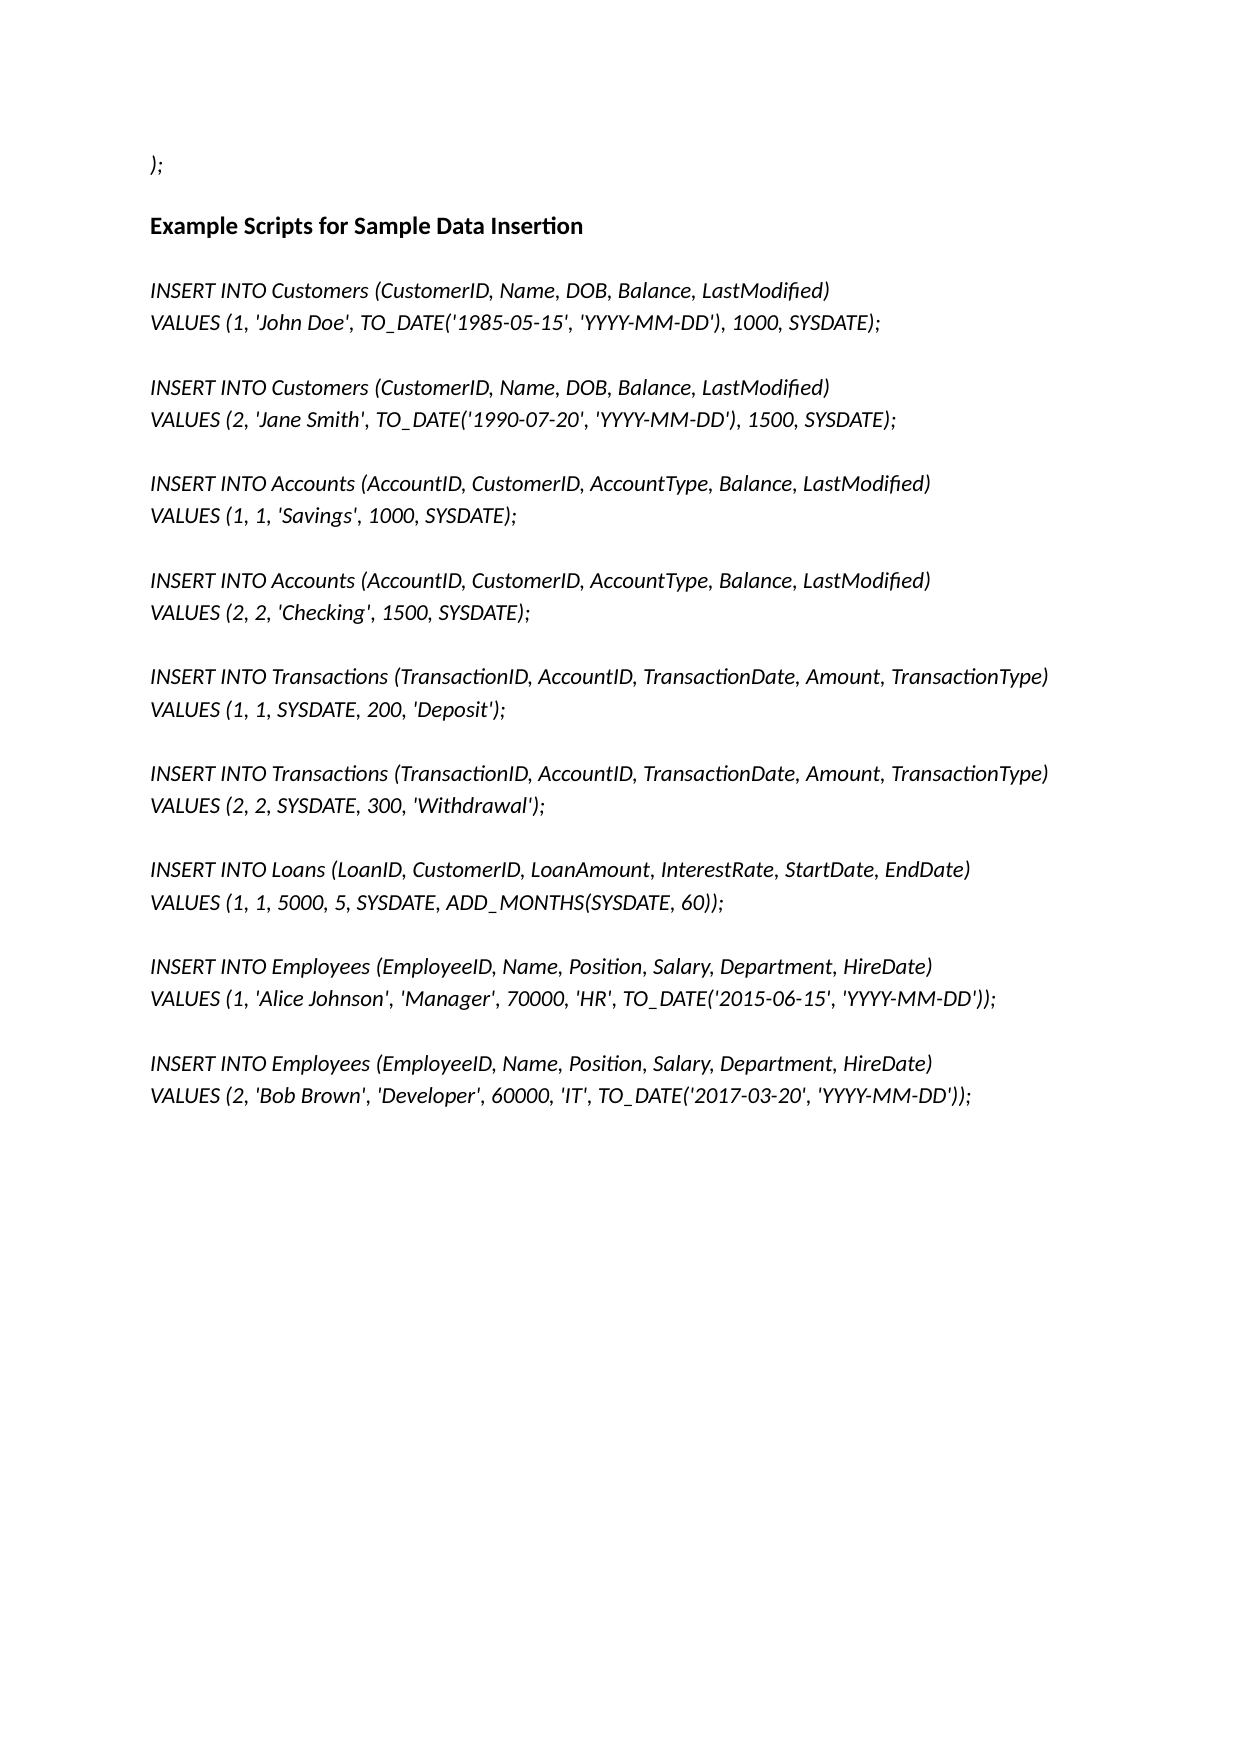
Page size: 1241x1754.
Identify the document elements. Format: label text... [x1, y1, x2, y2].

text INSERT INTO Employees (EmployeeID, Name, Position, Salary, Department, HireDate) [150, 952, 1090, 980]
text INSERT INTO Accounts (AccountID, CustomerID, AccountType, Balance, LastModified) [150, 469, 1090, 497]
text VALUES (2, 'Bob Brown', 'Developer', 60000, 'IT', TO_DATE('2017-03-20', 'YYYY-MM-DD')); [150, 1081, 1090, 1109]
text VALUES (1, 1, SYSDATE, 200, 'Deposit'); [150, 695, 1090, 723]
text Example Scripts for Sample Data Insertion [150, 210, 1090, 241]
text INSERT INTO Customers (CustomerID, Name, DOB, Balance, LastModified) [150, 373, 1090, 401]
text VALUES (1, 'John Doe', TO_DATE('1985-05-15', 'YYYY-MM-DD'), 1000, SYSDATE); [150, 308, 1090, 336]
text VALUES (1, 1, 5000, 5, SYSDATE, ADD_MONTHS(SYSDATE, 60)); [150, 888, 1090, 916]
text VALUES (1, 'Alice Johnson', 'Manager', 70000, 'HR', TO_DATE('2015-06-15', 'YYYY-MM-DD')); [150, 984, 1090, 1012]
text ); [150, 150, 1090, 178]
text VALUES (1, 1, 'Savings', 1000, SYSDATE); [150, 502, 1090, 529]
text INSERT INTO Transactions (TransactionID, AccountID, TransactionDate, Amount, TransactionType) [150, 759, 1090, 787]
text VALUES (2, 2, SYSDATE, 300, 'Withdrawal'); [150, 791, 1090, 819]
text INSERT INTO Employees (EmployeeID, Name, Position, Salary, Department, HireDate) [150, 1049, 1090, 1077]
text INSERT INTO Transactions (TransactionID, AccountID, TransactionDate, Amount, TransactionType) [150, 662, 1090, 691]
text VALUES (2, 2, 'Checking', 1500, SYSDATE); [150, 598, 1090, 626]
text INSERT INTO Customers (CustomerID, Name, DOB, Balance, LastModified) [150, 276, 1090, 304]
text INSERT INTO Loans (LoanID, CustomerID, LoanAmount, InterestRate, StartDate, EndDate) [150, 856, 1090, 884]
text VALUES (2, 'Jane Smith', TO_DATE('1990-07-20', 'YYYY-MM-DD'), 1500, SYSDATE); [150, 405, 1090, 433]
text INSERT INTO Accounts (AccountID, CustomerID, AccountType, Balance, LastModified) [150, 566, 1090, 594]
